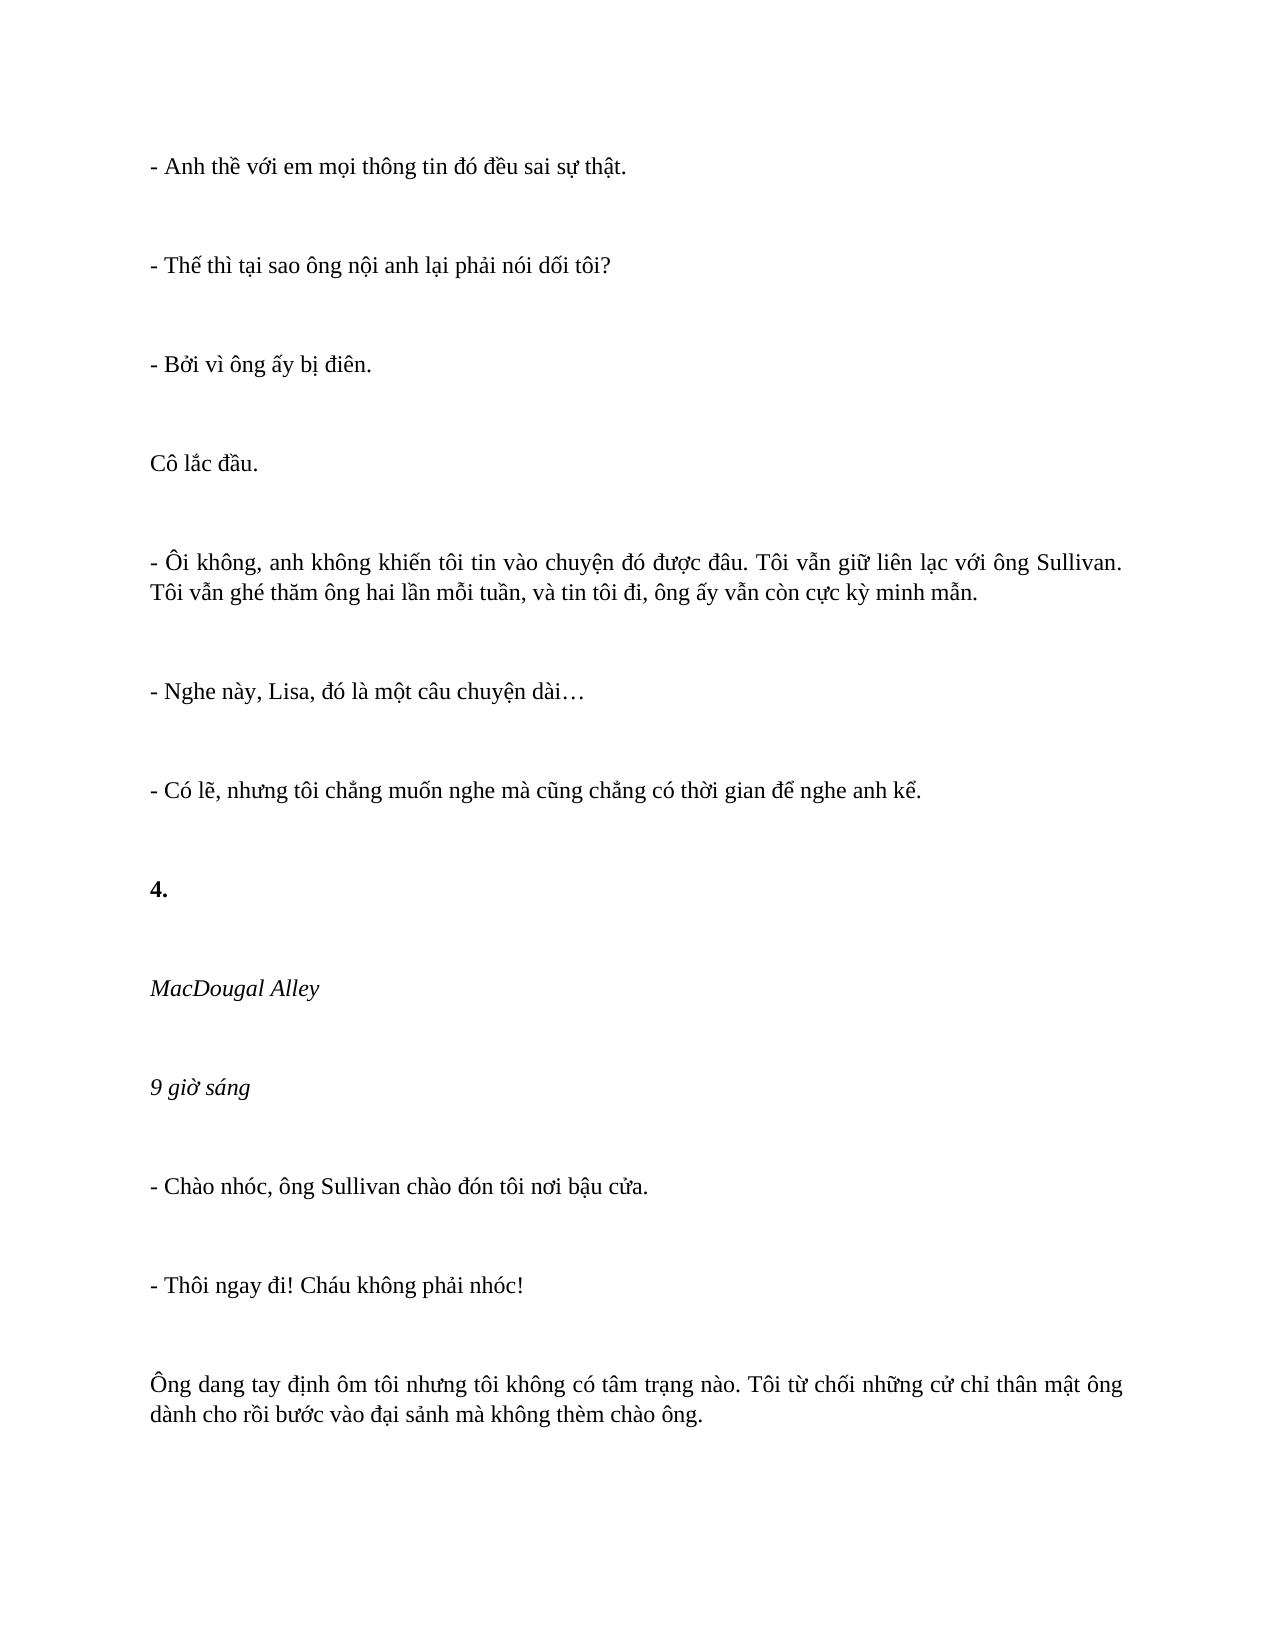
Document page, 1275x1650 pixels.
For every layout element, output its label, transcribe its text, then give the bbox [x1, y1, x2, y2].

text 9 giờ sáng [150, 1071, 1125, 1101]
text MacDougal Alley [150, 972, 1125, 1002]
text - Có lẽ, nhưng tôi chẳng muốn nghe mà cũng chẳng có thời gian để nghe anh kể. [150, 774, 1125, 804]
text - Ôi không, anh không khiến tôi tin vào chuyện đó được đâu. Tôi vẫn giữ liên lạc với ông Sullivan. Tôi vẫn ghé thăm ông hai lần mỗi tuần, và tin tôi đi, ông ấy vẫn còn cực kỳ minh mẫn. [150, 546, 1125, 606]
text - Bởi vì ông ấy bị điên. [150, 348, 1125, 378]
text Cô lắc đầu. [150, 447, 1125, 477]
text - Thế thì tại sao ông nội anh lại phải nói dối tôi? [150, 249, 1125, 279]
text Ông dang tay định ôm tôi nhưng tôi không có tâm trạng nào. Tôi từ chối những cử chỉ thân mật ông dành cho rồi bước vào đại sảnh mà không thèm chào ông. [150, 1367, 1125, 1427]
text - Thôi ngay đi! Cháu không phải nhóc! [150, 1268, 1125, 1298]
text 4. [150, 873, 1125, 903]
text - Anh thề với em mọi thông tin đó đều sai sự thật. [150, 150, 1125, 180]
text - Nghe này, Lisa, đó là một câu chuyện dài… [150, 675, 1125, 705]
text - Chào nhóc, ông Sullivan chào đón tôi nơi bậu cửa. [150, 1169, 1125, 1199]
